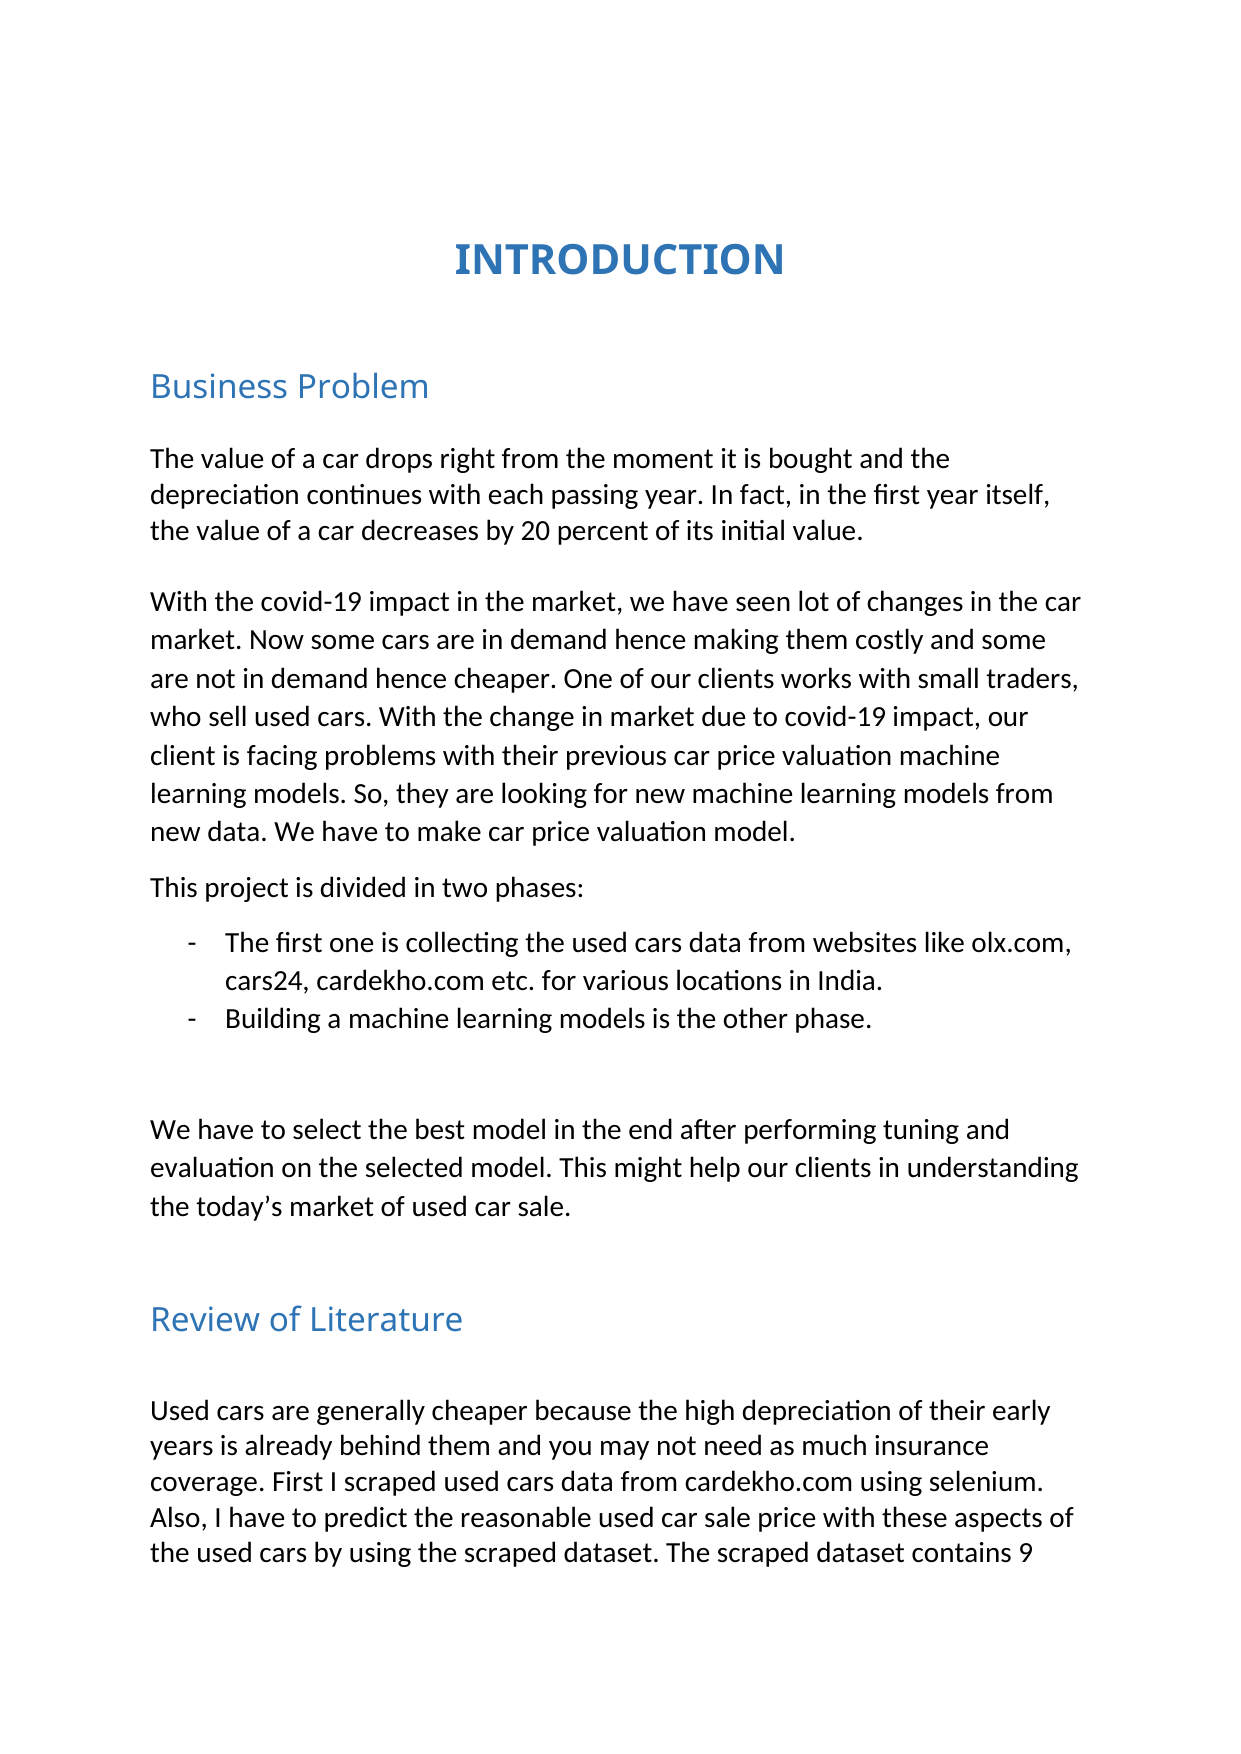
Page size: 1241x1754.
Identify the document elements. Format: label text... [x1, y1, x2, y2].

subtitle Business Problem [150, 363, 1090, 408]
text This project is divided in two phases: [150, 869, 1090, 904]
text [150, 1392, 1090, 1570]
subtitle Review of Literature [150, 1296, 1090, 1341]
text We have to select the best model in the end after performing tuning and evaluation on the selected model. This might help our clients in understanding the today’s market of used car sale. [150, 1111, 1090, 1223]
subtitle INTRODUCTION [150, 230, 1090, 287]
text With the covid-19 impact in the market, we have seen lot of changes in the car market. Now some cars are in demand hence making them costly and some are not in demand hence cheaper. One of our clients works with small traders, who sell used cars. With the change in market due to covid-19 impact, our client is facing problems with their previous car price valuation machine learning models. So, they are looking for new machine learning models from new data. We have to make car price valuation model. [150, 583, 1090, 849]
list Building a machine learning models is the other phase. [187, 1001, 1090, 1036]
text The value of a car drops right from the moment it is bought and the depreciation continues with each passing year. In fact, in the first year itself, the value of a car decreases by 20 percent of its initial value. [864, 440, 1090, 547]
list The first one is collecting the used cars data from websites like olx.com, cars24, cardekho.com etc. for various locations in India. [187, 924, 1090, 998]
